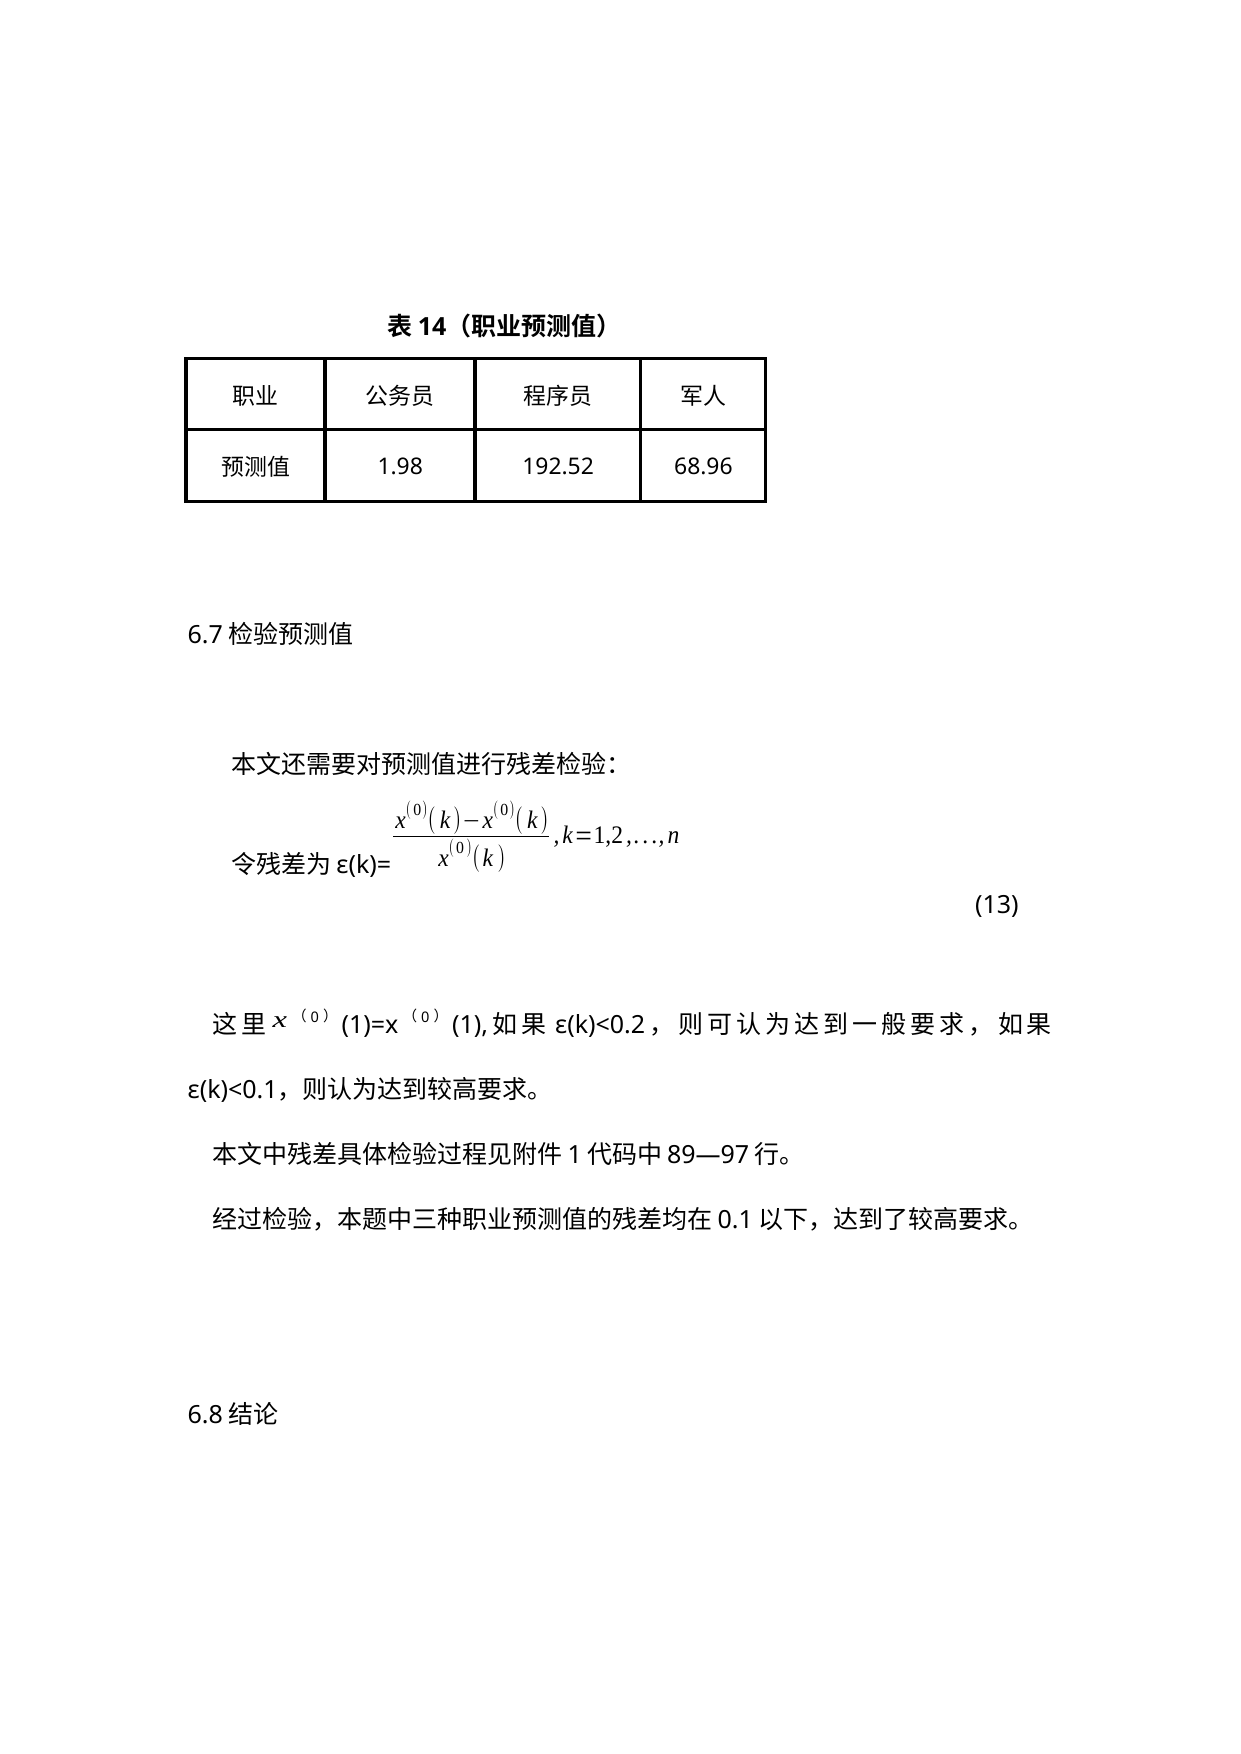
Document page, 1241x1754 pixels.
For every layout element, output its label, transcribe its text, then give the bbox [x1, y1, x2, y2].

text 表14（职业预测值） [312, 292, 1053, 357]
table_header 军人 [642, 360, 764, 428]
table_cell 1.98 [327, 431, 473, 499]
table_header 职业 [188, 360, 323, 428]
table_cell 68.96 [642, 431, 764, 499]
table_header 程序员 [477, 360, 639, 428]
table_cell 预测值 [188, 431, 323, 499]
text 本文还需要对预测值进行残差检验： [187, 730, 1053, 795]
text 这里（0）(1)=x（0）(1),如果ε(k)<0.2，则可认为达到一般要求，如果ε(k)<0.1，则认为达到较高要求。 [187, 990, 1053, 1120]
text 令残差为ε(k)= (13) [187, 795, 1053, 925]
text 6.7检验预测值 [187, 600, 1053, 665]
text 经过检验，本题中三种职业预测值的残差均在0.1以下，达到了较高要求。 [187, 1185, 1053, 1250]
text 6.8结论 [187, 1380, 1053, 1445]
text 本文中残差具体检验过程见附件1代码中89—97行。 [187, 1120, 1053, 1185]
table_cell 192.52 [477, 431, 639, 499]
table_header 公务员 [327, 360, 473, 428]
